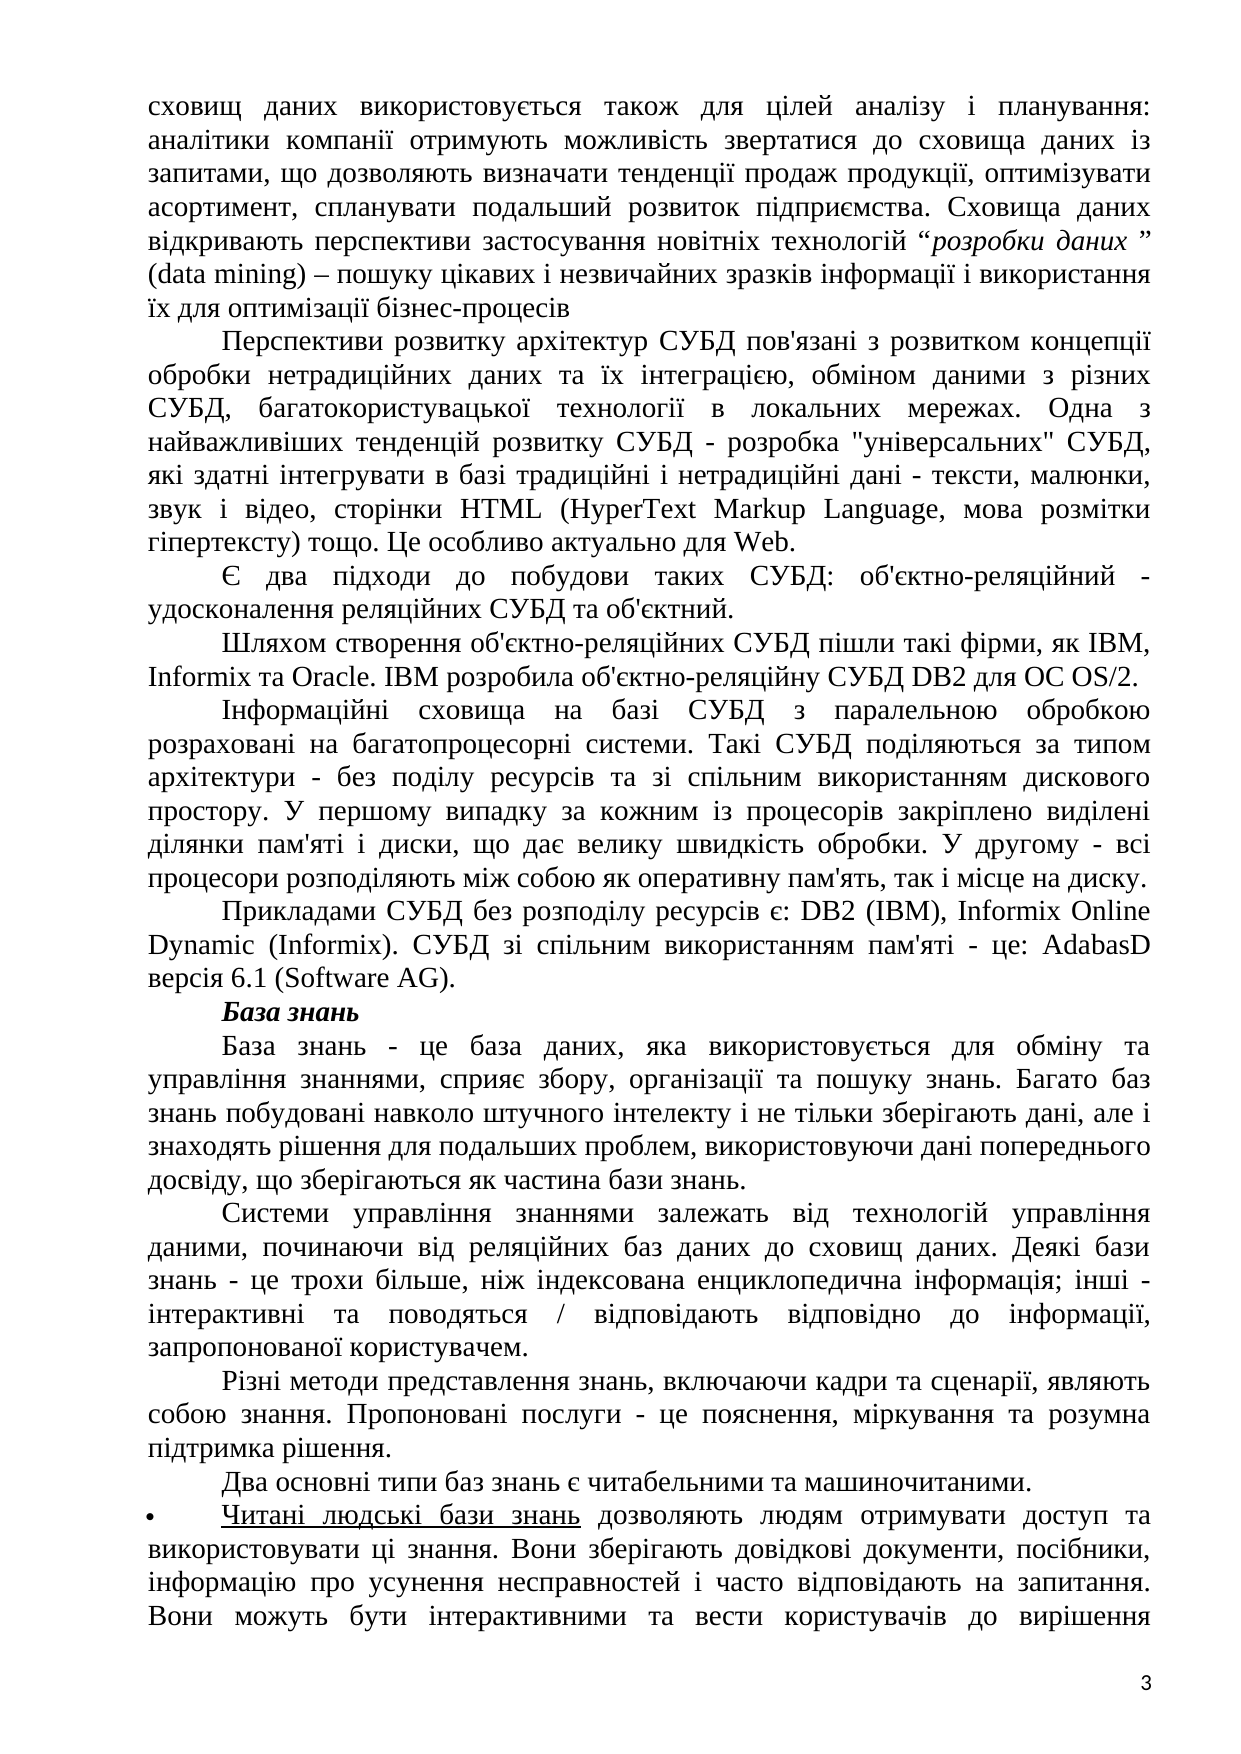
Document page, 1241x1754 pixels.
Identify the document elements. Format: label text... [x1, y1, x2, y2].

text База знань - це база даних, яка використовується для обміну та управління знаннями, сприяє збору, організації та пошуку знань. Багато баз знань побудовані навколо штучного інтелекту і не тільки зберігають дані, але і знаходять рішення для подальших проблем, використовуючи дані попереднього досвіду, що зберігаються як частина бази знань. [148, 1028, 1152, 1195]
text Прикладами СУБД без розподілу ресурсів є: DB2 (IBM), Informix Online Dynamic (Informix). СУБД зі спільним використанням пам'яті - це: AdabasD версія 6.1 (Software AG). [148, 893, 1152, 994]
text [148, 88, 1152, 323]
text База знань [148, 994, 1152, 1028]
text Є два підходи до побудови таких СУБД: об'єктно-реляційний - удосконалення реляційних СУБД та об'єктний. [148, 558, 1152, 625]
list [146, 1497, 1152, 1631]
text Шляхом створення об'єктно-реляційних СУБД пішли такі фірми, як IBM, Informix та Oracle. IBM розробила об'єктно-реляційну СУБД DB2 для ОС OS/2. [148, 625, 1152, 692]
text Два основні типи баз знань є читабельними та машиночитаними. [148, 1464, 1152, 1497]
text Перспективи розвитку архітектур СУБД пов'язані з розвитком концепції обробки нетрадиційних даних та їх інтеграцією, обміном даними з різних СУБД, багатокористувацької технології в локальних мережах. Одна з найважливіших тенденцій розвитку СУБД - розробка "універсальних" СУБД, які здатні інтегрувати в базі традиційні і нетрадиційні дані - тексти, малюнки, звук і відео, сторінки HTML (HyperText Markup Language, мова розмітки гіпертексту) тощо. Це особливо актуально для Web. [148, 323, 1152, 558]
text Різні методи представлення знань, включаючи кадри та сценарії, являють собою знання. Пропоновані послуги - це пояснення, міркування та розумна підтримка рішення. [148, 1363, 1152, 1464]
text Системи управління знаннями залежать від технологій управління даними, починаючи від реляційних баз даних до сховищ даних. Деякі бази знань - це трохи більше, ніж індексована енциклопедична інформація; інші - інтерактивні та поводяться / відповідають відповідно до інформації, запропонованої користувачем. [148, 1195, 1152, 1363]
text Інформаційні сховища на базі СУБД з паралельною обробкою розраховані на багатопроцесорні системи. Такі СУБД поділяються за типом архітектури - без поділу ресурсів та зі спільним використанням дискового простору. У першому випадку за кожним із процесорів закріплено виділені ділянки пам'яті і диски, що дає велику швидкість обробки. У другому - всі процесори розподіляють між собою як оперативну пам'ять, так і місце на диску. [148, 692, 1152, 893]
